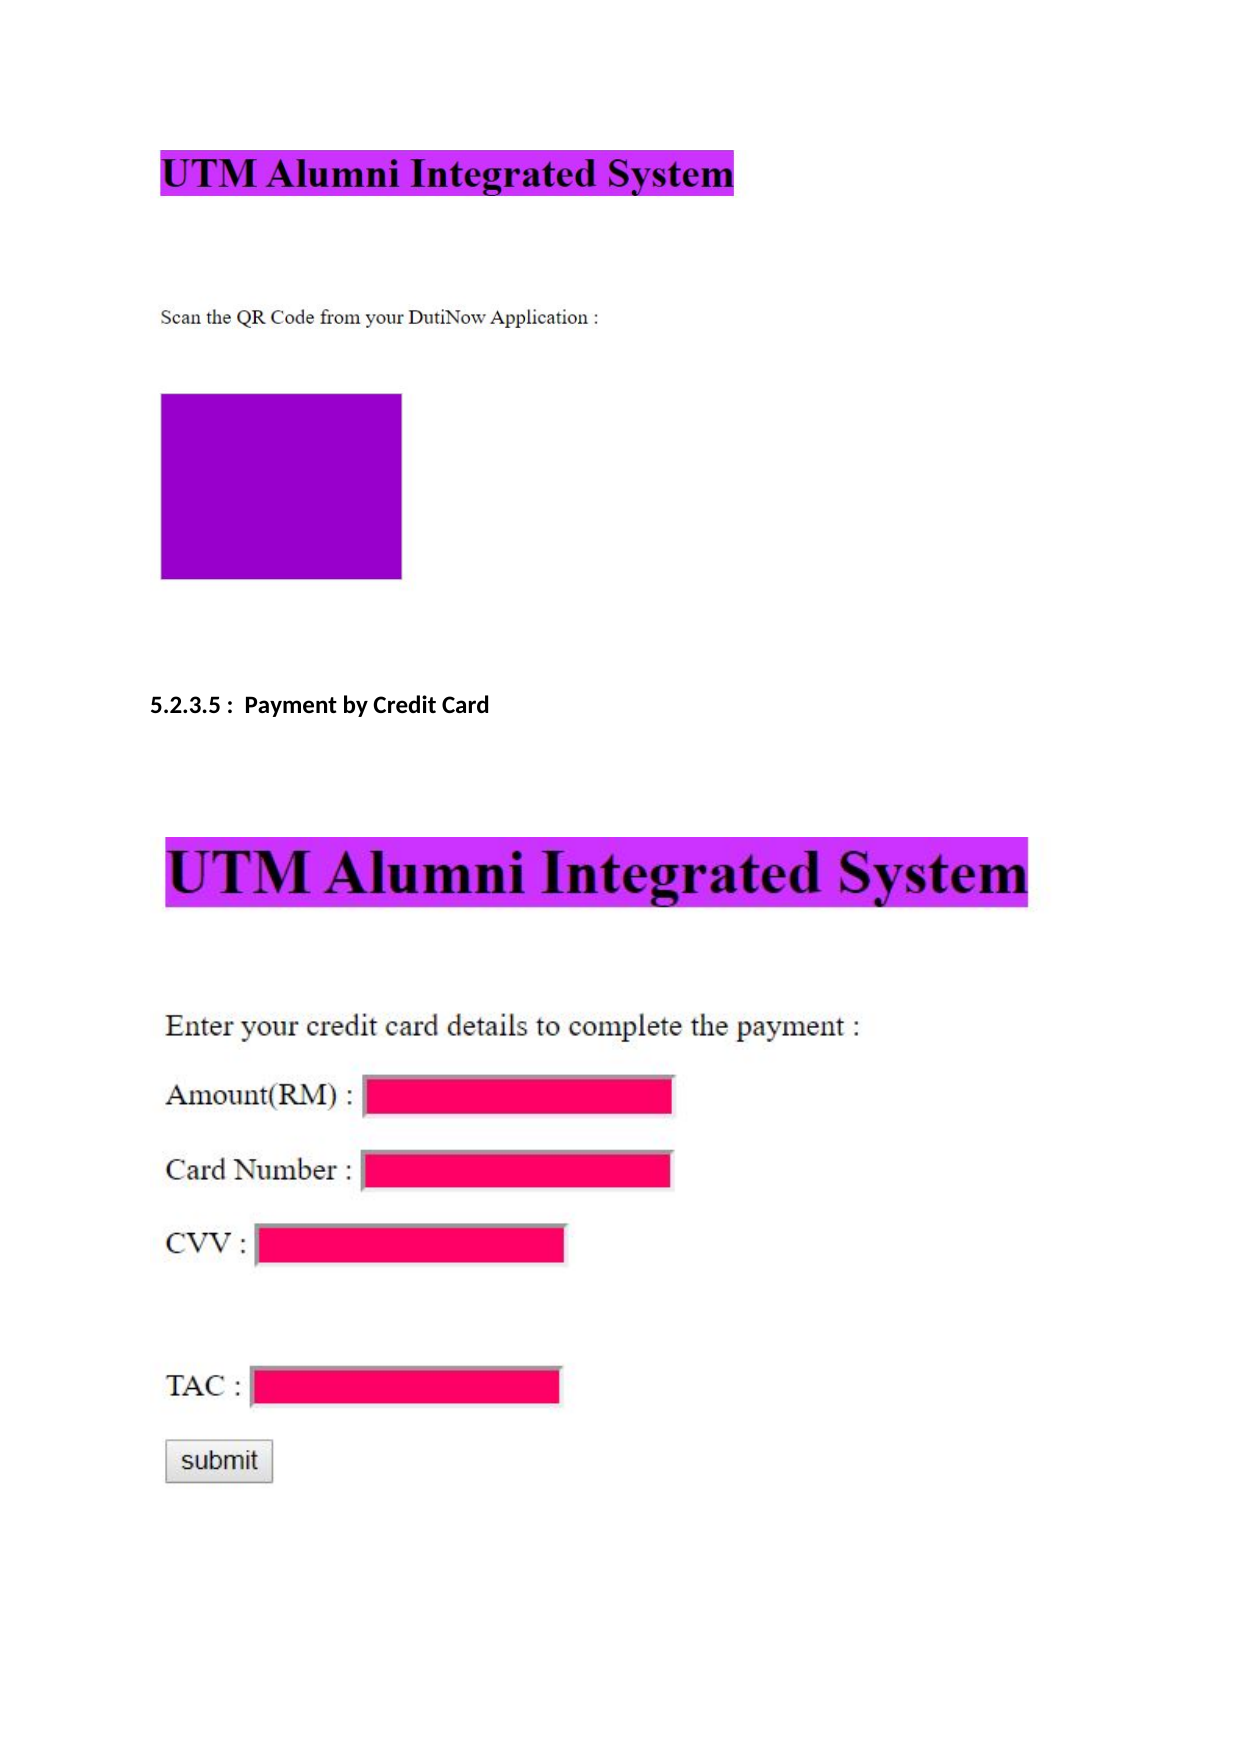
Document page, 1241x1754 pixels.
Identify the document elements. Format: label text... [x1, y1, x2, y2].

picture [150, 837, 1058, 1507]
text 5.2.3.5 : Payment by Credit Card [150, 689, 1090, 720]
picture [150, 150, 791, 671]
